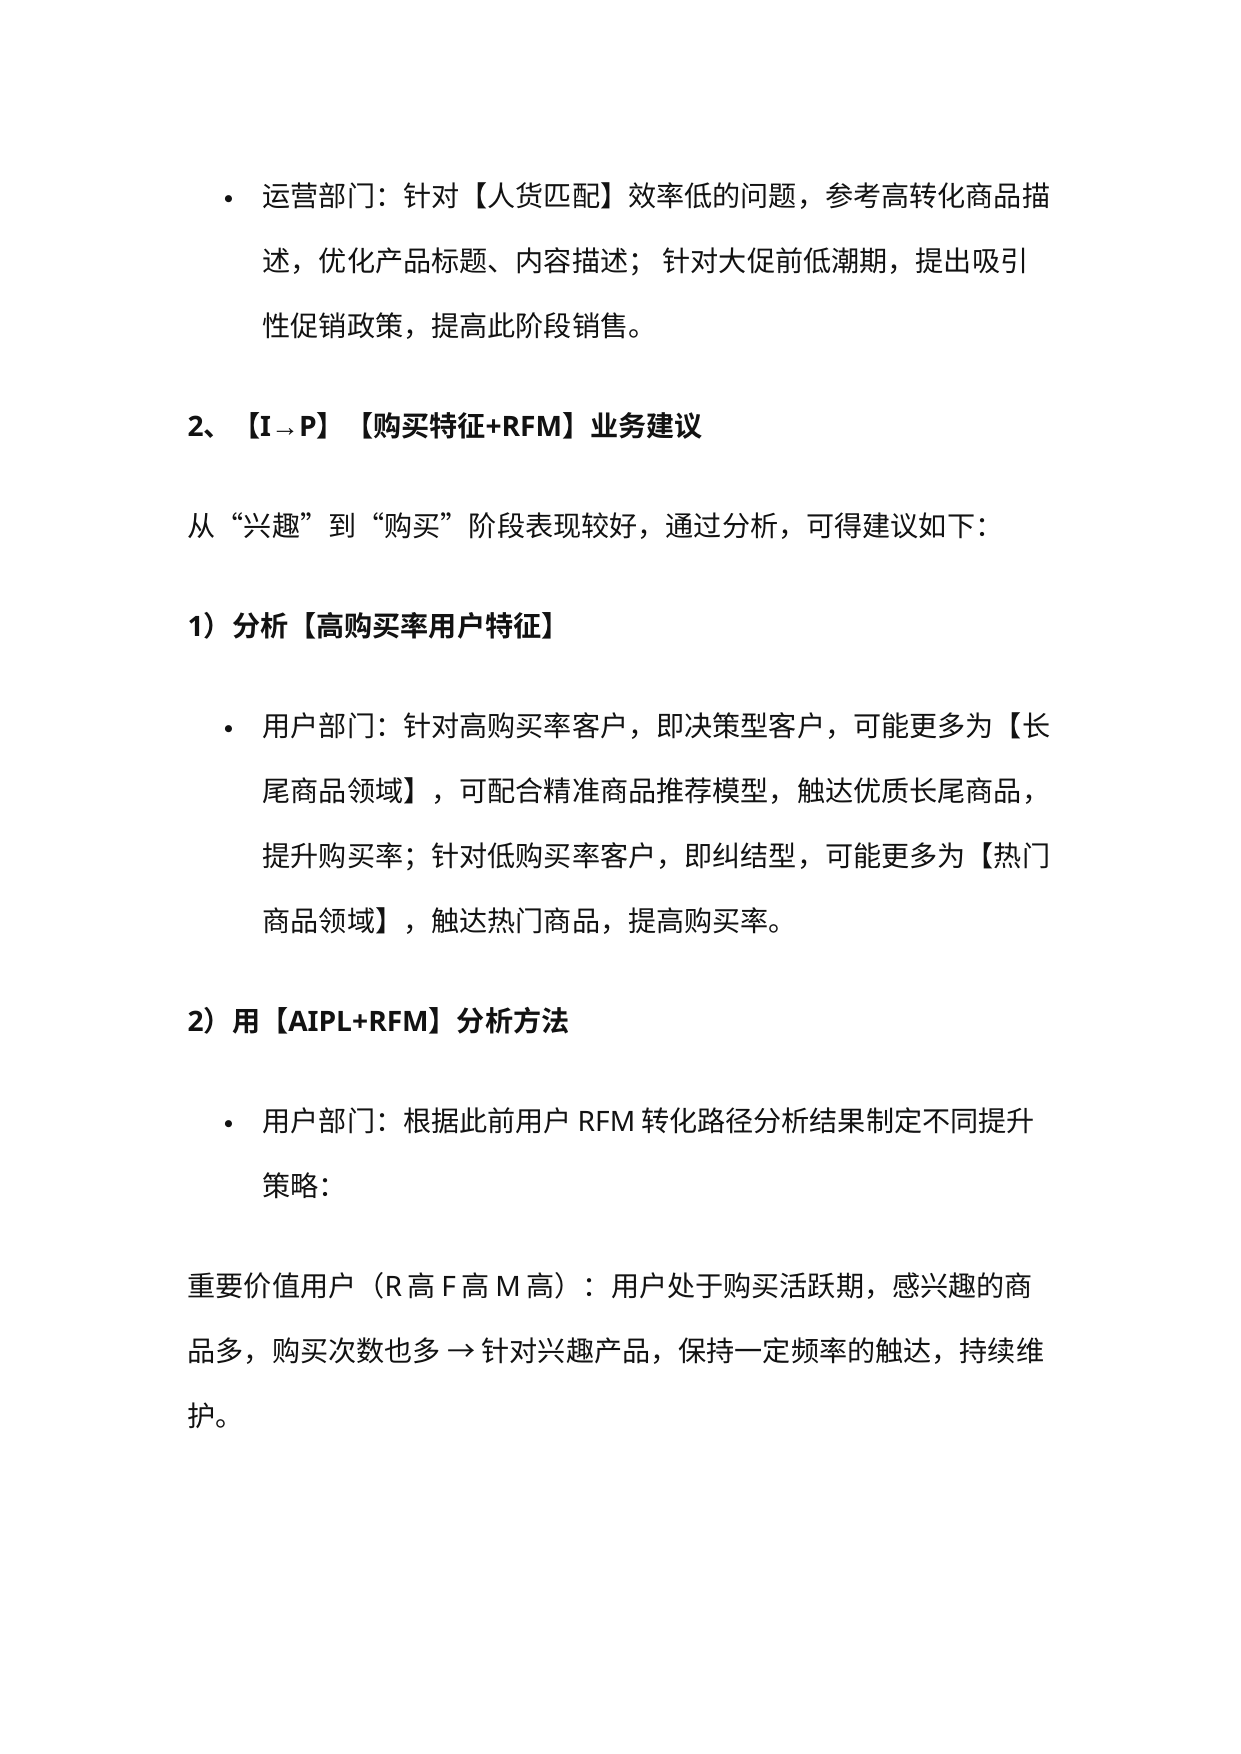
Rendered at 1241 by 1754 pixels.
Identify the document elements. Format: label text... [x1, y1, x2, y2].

text 从“兴趣”到“购买”阶段表现较好，通过分析，可得建议如下： [187, 492, 1053, 557]
text 2、【I→P】【购买特征+RFM】业务建议 [187, 392, 1053, 457]
text 重要价值用户（R高F高M高）：用户处于购买活跃期，感兴趣的商品多，购买次数也多 → 针对兴趣产品，保持一定频率的触达，持续维护。 [187, 1252, 1053, 1447]
list 用户部门：针对高购买率客户，即决策型客户，可能更多为【长尾商品领域】，可配合精准商品推荐模型，触达优质长尾商品，提升购买率；针对低购买率客户，即纠结型，可能更多为【热门商品领域】，触达热门商品，提高购买率。 [225, 692, 1053, 952]
text 2）用【AIPL+RFM】分析方法 [187, 987, 1053, 1052]
list 用户部门：根据此前用户RFM转化路径分析结果制定不同提升策略： [225, 1087, 1053, 1217]
text 1）分析【高购买率用户特征】 [187, 592, 1053, 657]
list 运营部门：针对【人货匹配】效率低的问题，参考高转化商品描述，优化产品标题、内容描述； 针对大促前低潮期，提出吸引性促销政策，提高此阶段销售。 [225, 162, 1053, 357]
